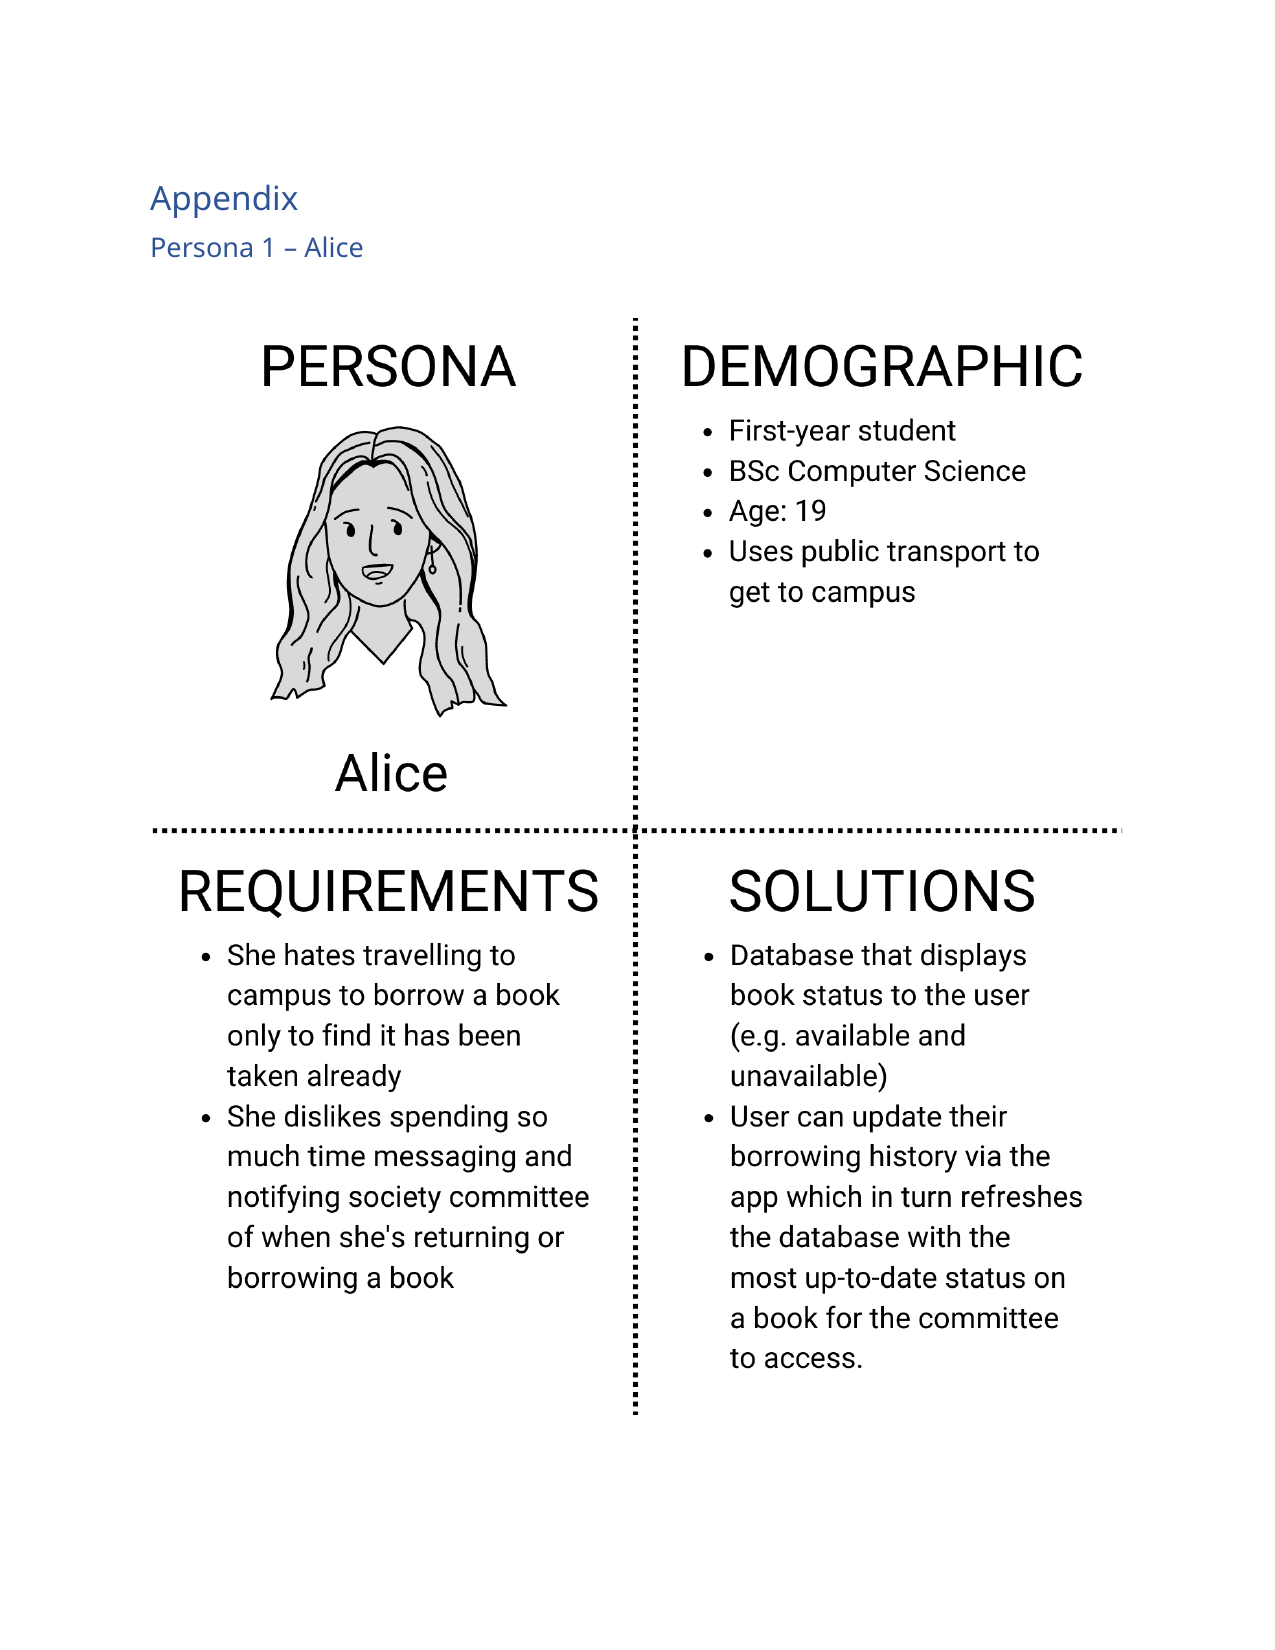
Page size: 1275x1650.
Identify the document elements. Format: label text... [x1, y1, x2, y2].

subtitle Appendix [150, 175, 1125, 220]
picture [152, 318, 1123, 1415]
subtitle Persona 1 – Alice [150, 228, 1125, 265]
